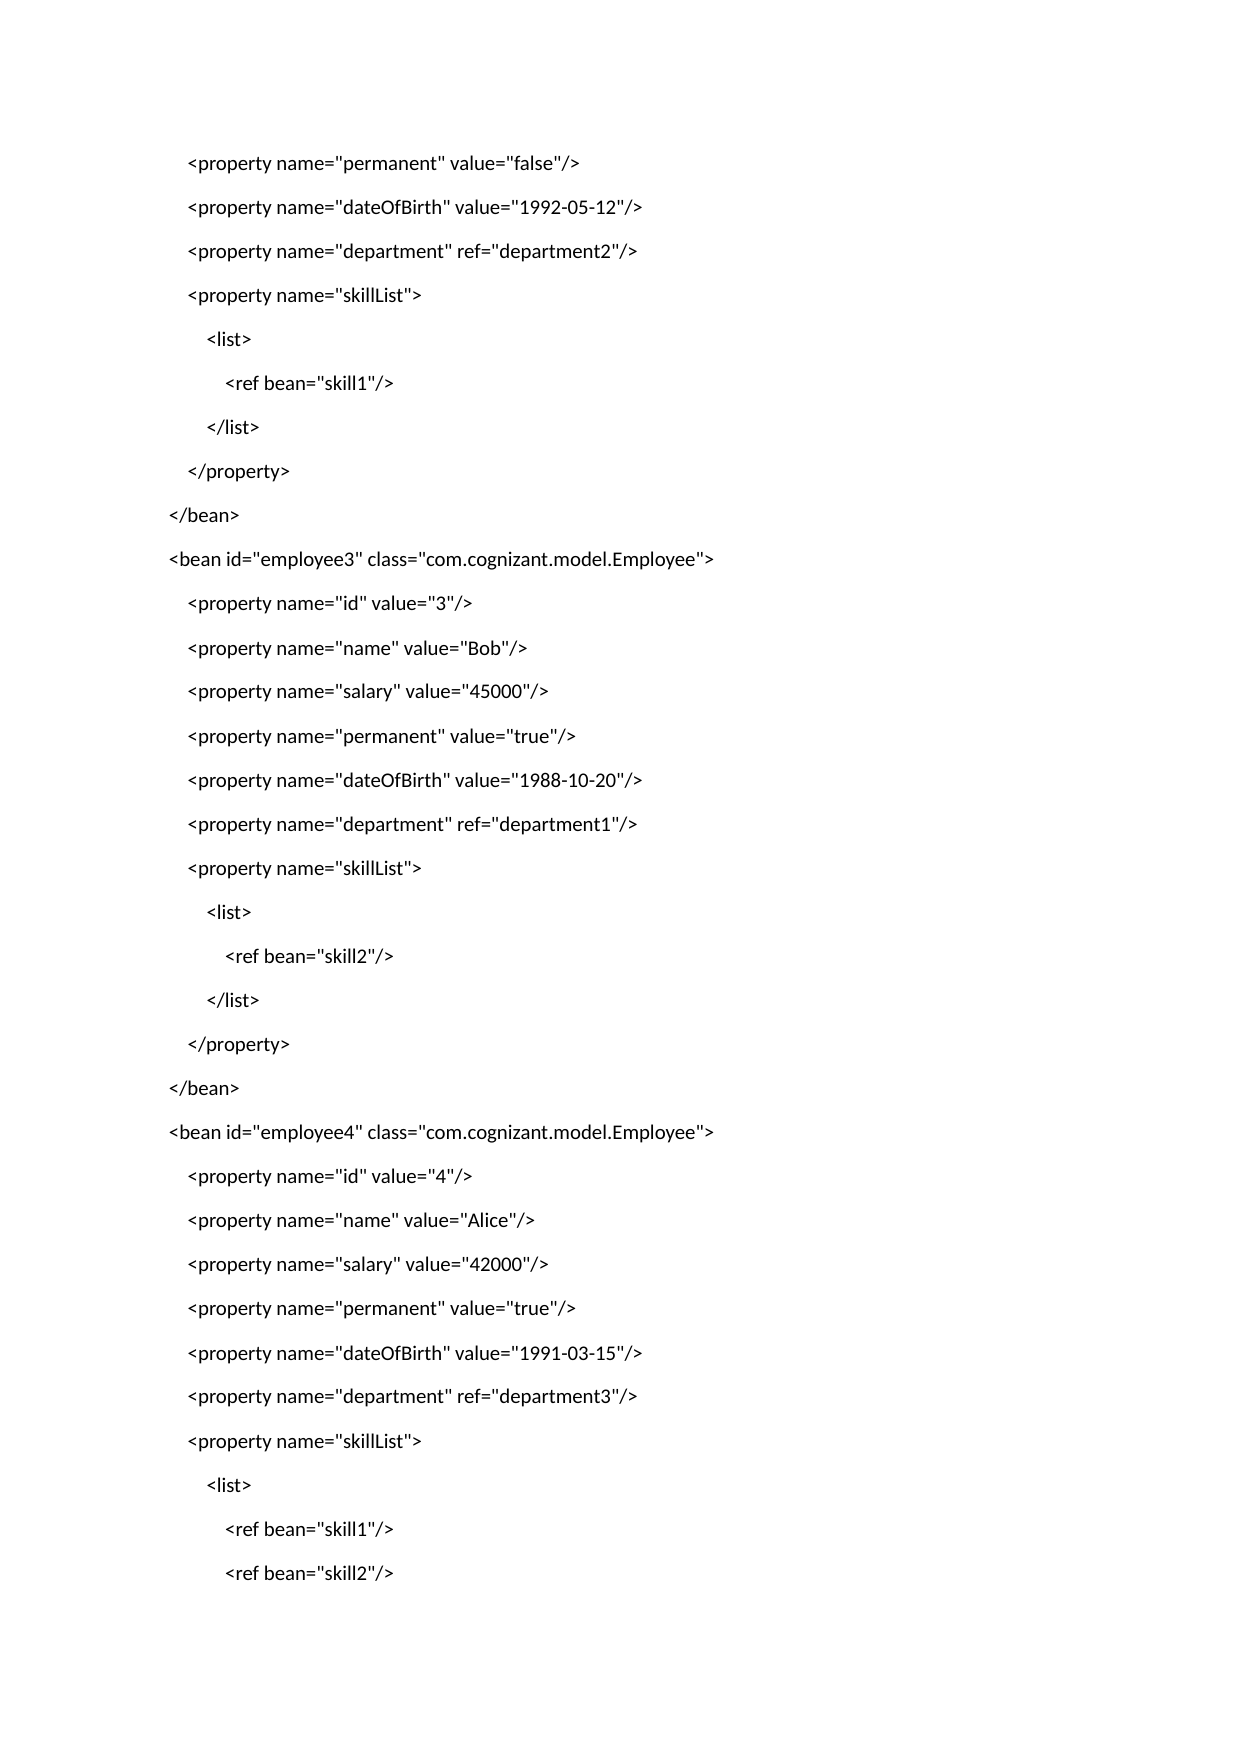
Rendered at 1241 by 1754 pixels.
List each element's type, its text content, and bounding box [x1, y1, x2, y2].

text <ref bean="skill2"/> [150, 1560, 1090, 1585]
text <bean id="employee3" class="com.cognizant.model.Employee"> [150, 547, 1090, 572]
text <property name="id" value="3"/> [150, 591, 1090, 616]
text </list> [150, 987, 1090, 1013]
text <property name="name" value="Alice"/> [150, 1207, 1090, 1233]
text <bean id="employee4" class="com.cognizant.model.Employee"> [150, 1119, 1090, 1145]
text <property name="salary" value="45000"/> [150, 679, 1090, 704]
text <ref bean="skill1"/> [150, 370, 1090, 396]
text <property name="department" ref="department2"/> [150, 238, 1090, 263]
text <list> [150, 899, 1090, 924]
text <ref bean="skill2"/> [150, 943, 1090, 968]
text <property name="department" ref="department1"/> [150, 811, 1090, 836]
text </bean> [150, 502, 1090, 528]
text </bean> [150, 1075, 1090, 1101]
text <property name="name" value="Bob"/> [150, 635, 1090, 660]
text <property name="id" value="4"/> [150, 1163, 1090, 1189]
text <list> [150, 1472, 1090, 1497]
text <property name="salary" value="42000"/> [150, 1252, 1090, 1277]
text <property name="dateOfBirth" value="1992-05-12"/> [150, 194, 1090, 219]
text </property> [150, 458, 1090, 484]
text <property name="dateOfBirth" value="1991-03-15"/> [150, 1340, 1090, 1365]
text <property name="permanent" value="true"/> [150, 723, 1090, 748]
text <ref bean="skill1"/> [150, 1516, 1090, 1541]
text <property name="permanent" value="false"/> [150, 150, 1090, 175]
text <property name="skillList"> [150, 855, 1090, 880]
text <property name="permanent" value="true"/> [150, 1296, 1090, 1321]
text </property> [150, 1031, 1090, 1057]
text <property name="dateOfBirth" value="1988-10-20"/> [150, 767, 1090, 792]
text <list> [150, 326, 1090, 352]
text <property name="skillList"> [150, 1428, 1090, 1453]
text <property name="department" ref="department3"/> [150, 1384, 1090, 1409]
text </list> [150, 414, 1090, 440]
text <property name="skillList"> [150, 282, 1090, 308]
